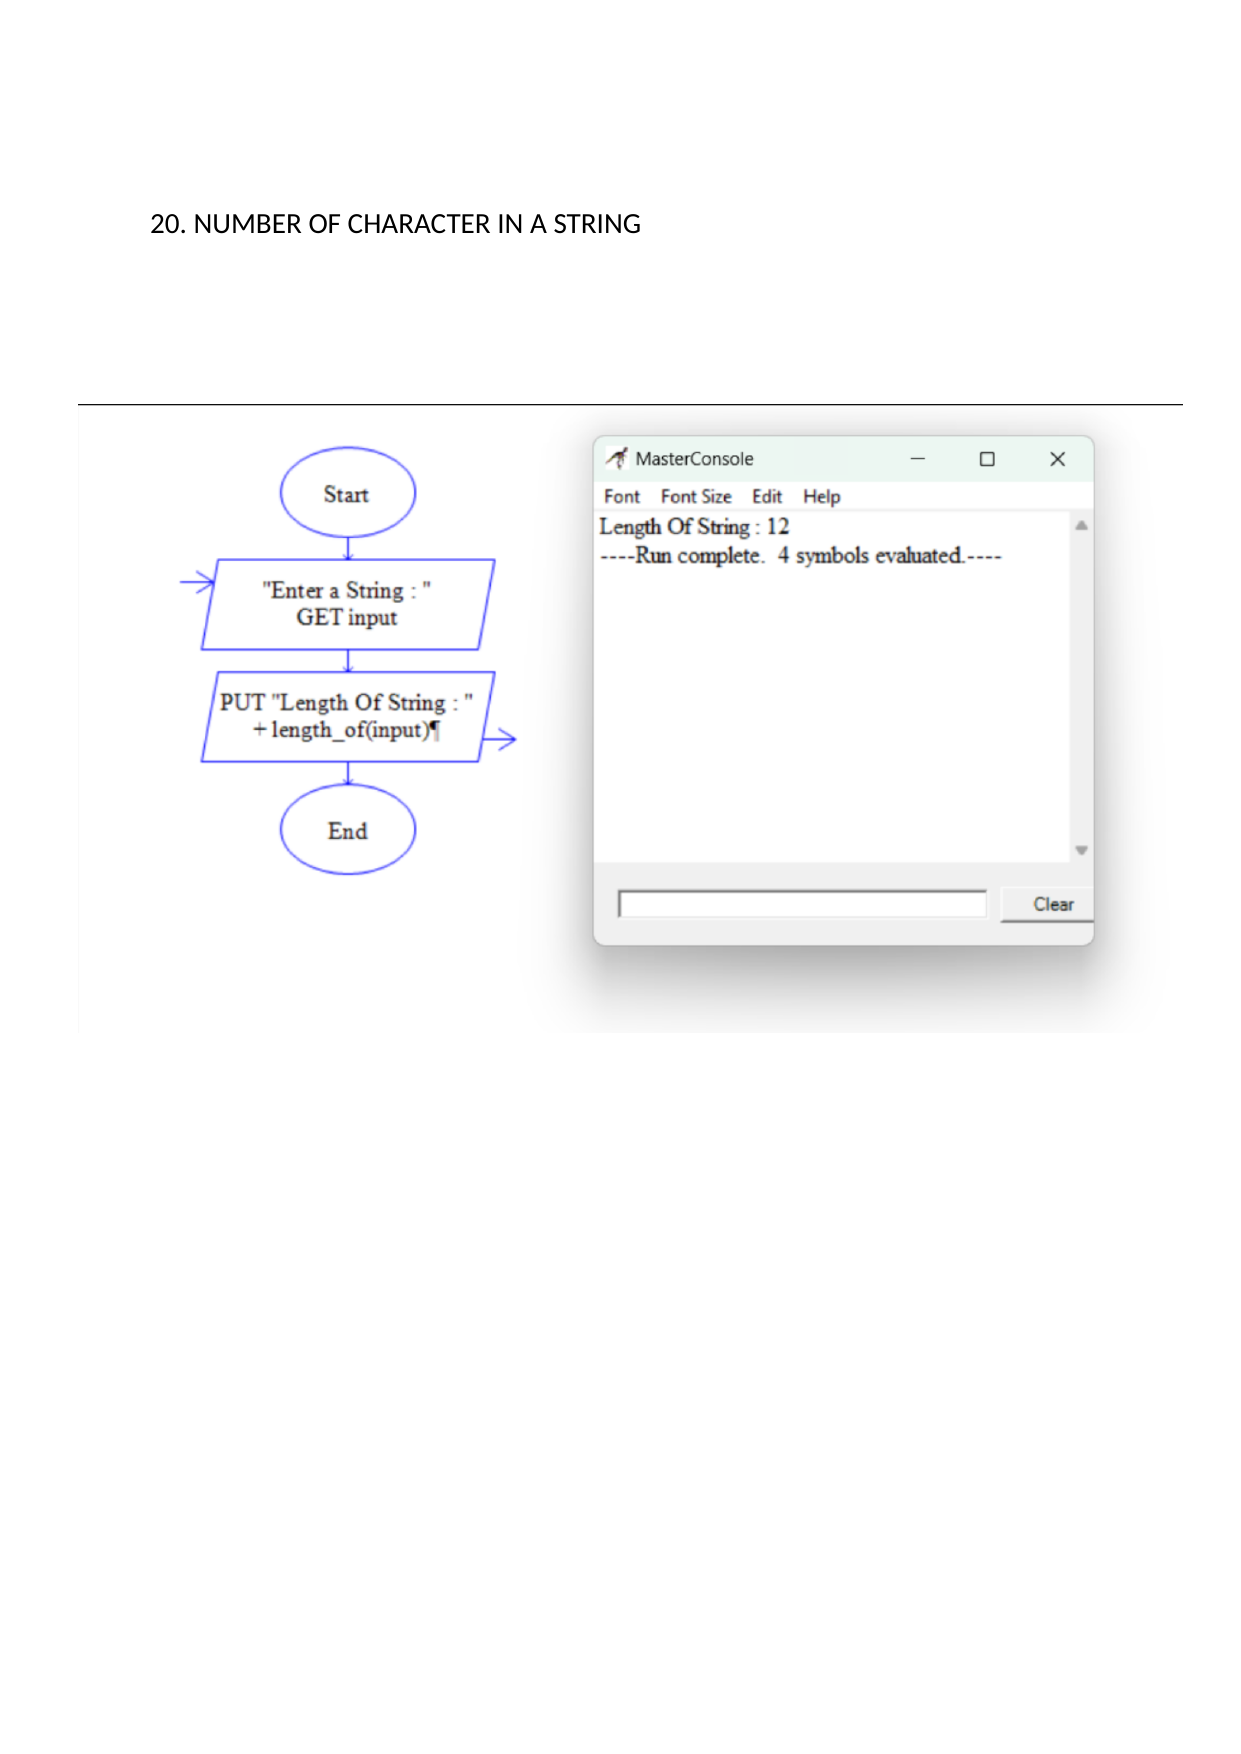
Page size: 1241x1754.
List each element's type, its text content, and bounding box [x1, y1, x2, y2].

text 20. NUMBER OF CHARACTER IN A STRING [150, 205, 1090, 241]
picture [75, 403, 1203, 1048]
